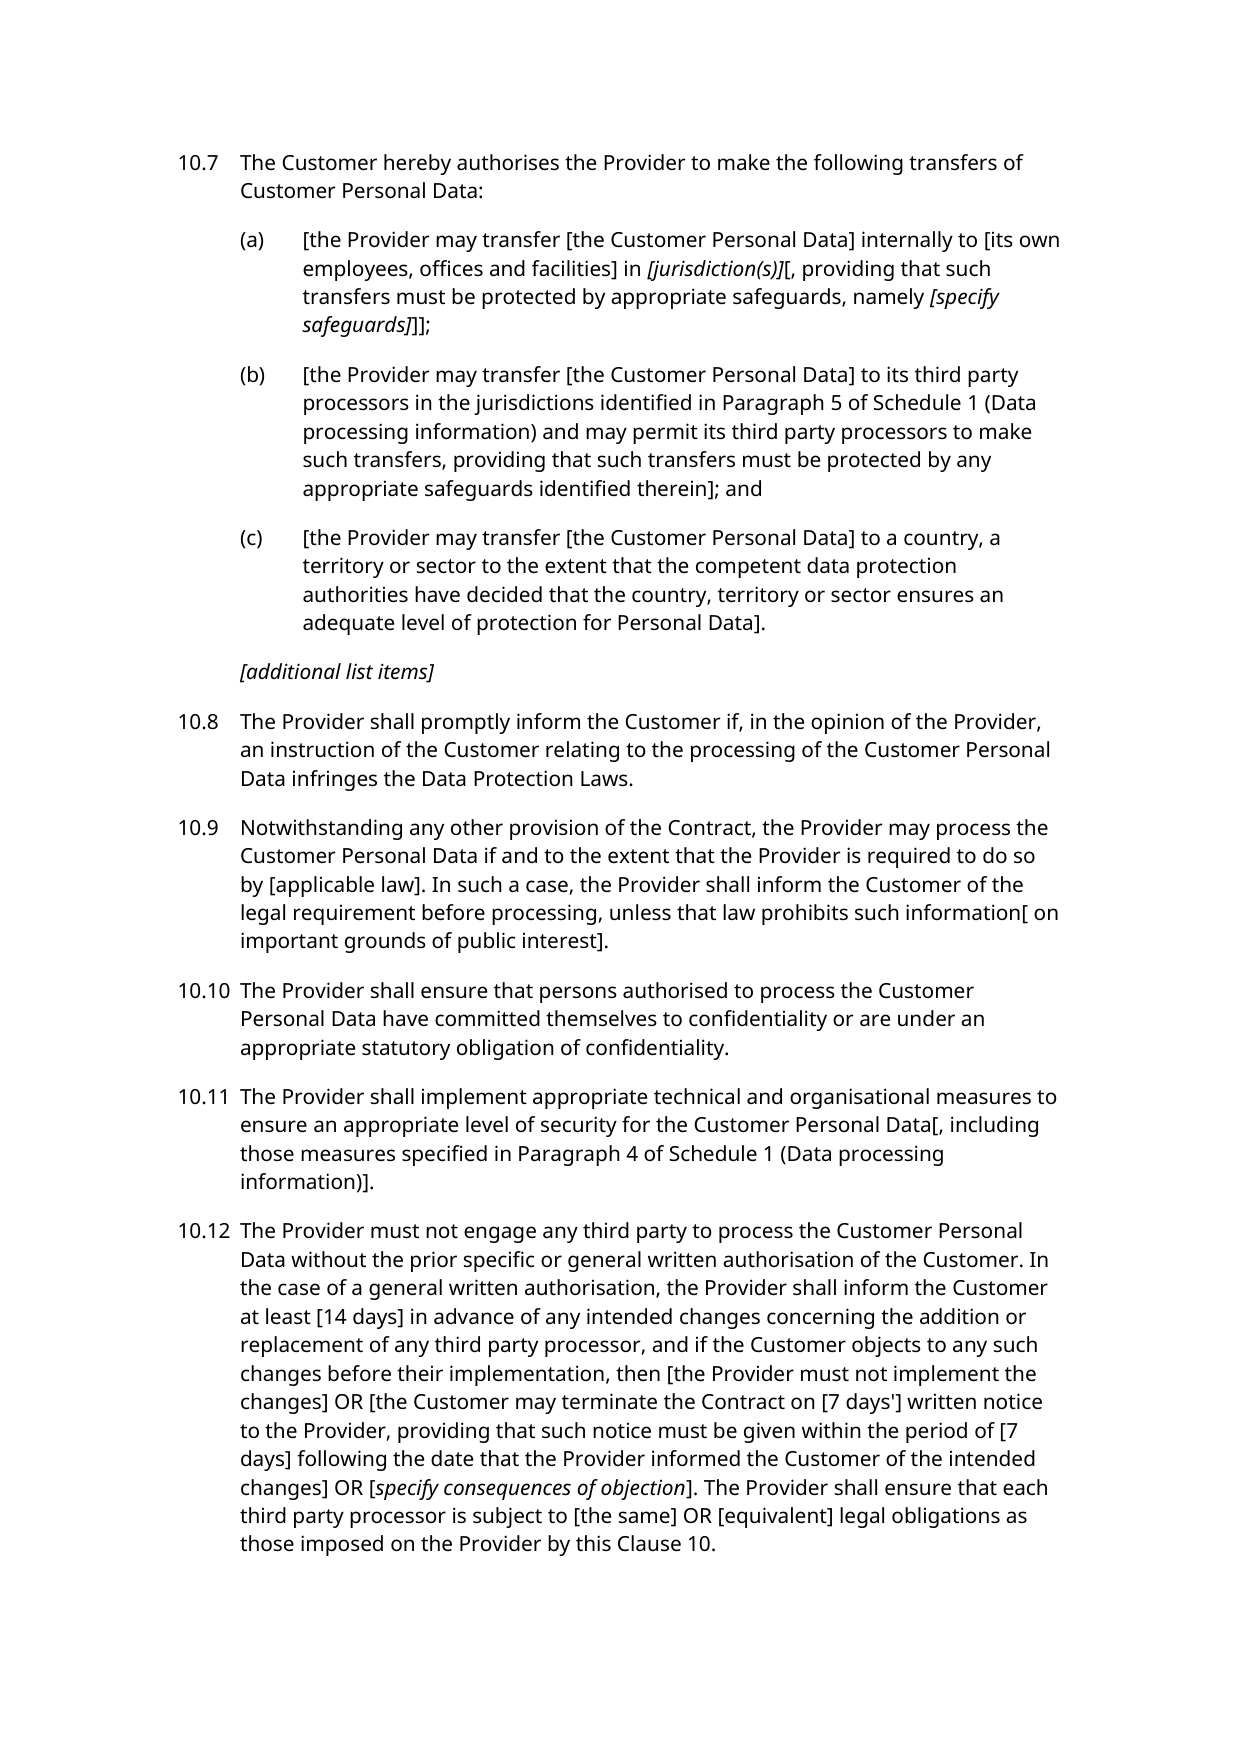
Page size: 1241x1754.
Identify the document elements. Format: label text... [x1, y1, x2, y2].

text (b) [the Provider may transfer [the Customer Personal Data] to its third party processors in the jurisdictions identified in Paragraph 5 of Schedule 1 (Data processing information) and may permit its third party processors to make such transfers, providing that such transfers must be protected by any appropriate safeguards identified therein]; and [240, 360, 1063, 502]
text (c) [the Provider may transfer [the Customer Personal Data] to a country, a territory or sector to the extent that the competent data protection authorities have decided that the country, territory or sector ensures an adequate level of protection for Personal Data]. [240, 523, 1063, 637]
text 10.11 The Provider shall implement appropriate technical and organisational measures to ensure an appropriate level of security for the Customer Personal Data[, including those measures specified in Paragraph 4 of Schedule 1 (Data processing information)]. [177, 1082, 1063, 1196]
text [additional list items] [240, 657, 1063, 686]
text 10.8 The Provider shall promptly inform the Customer if, in the opinion of the Provider, an instruction of the Customer relating to the processing of the Customer Personal Data infringes the Data Protection Laws. [177, 707, 1063, 792]
text 10.7 The Customer hereby authorises the Provider to make the following transfers of Customer Personal Data: [177, 148, 1063, 204]
text (a) [the Provider may transfer [the Customer Personal Data] internally to [its own employees, offices and facilities] in [jurisdiction(s)][, providing that such transfers must be protected by appropriate safeguards, namely [specify safeguards]]]; [240, 225, 1063, 339]
text 10.9 Notwithstanding any other provision of the Contract, the Provider may process the Customer Personal Data if and to the extent that the Provider is required to do so by [applicable law]. In such a case, the Provider shall inform the Customer of the legal requirement before processing, unless that law prohibits such information[ on important grounds of public interest]. [177, 813, 1063, 955]
text 10.12 The Provider must not engage any third party to process the Customer Personal Data without the prior specific or general written authorisation of the Customer. In the case of a general written authorisation, the Provider shall inform the Customer at least [14 days] in advance of any intended changes concerning the addition or replacement of any third party processor, and if the Customer objects to any such changes before their implementation, then [the Provider must not implement the changes] OR [the Customer may terminate the Contract on [7 days'] written notice to the Provider, providing that such notice must be given within the period of [7 days] following the date that the Provider informed the Customer of the intended changes] OR [specify consequences of objection]. The Provider shall ensure that each third party processor is subject to [the same] OR [equivalent] legal obligations as those imposed on the Provider by this Clause 10. [177, 1217, 1063, 1558]
text 10.10 The Provider shall ensure that persons authorised to process the Customer Personal Data have committed themselves to confidentiality or are under an appropriate statutory obligation of confidentiality. [177, 976, 1063, 1061]
